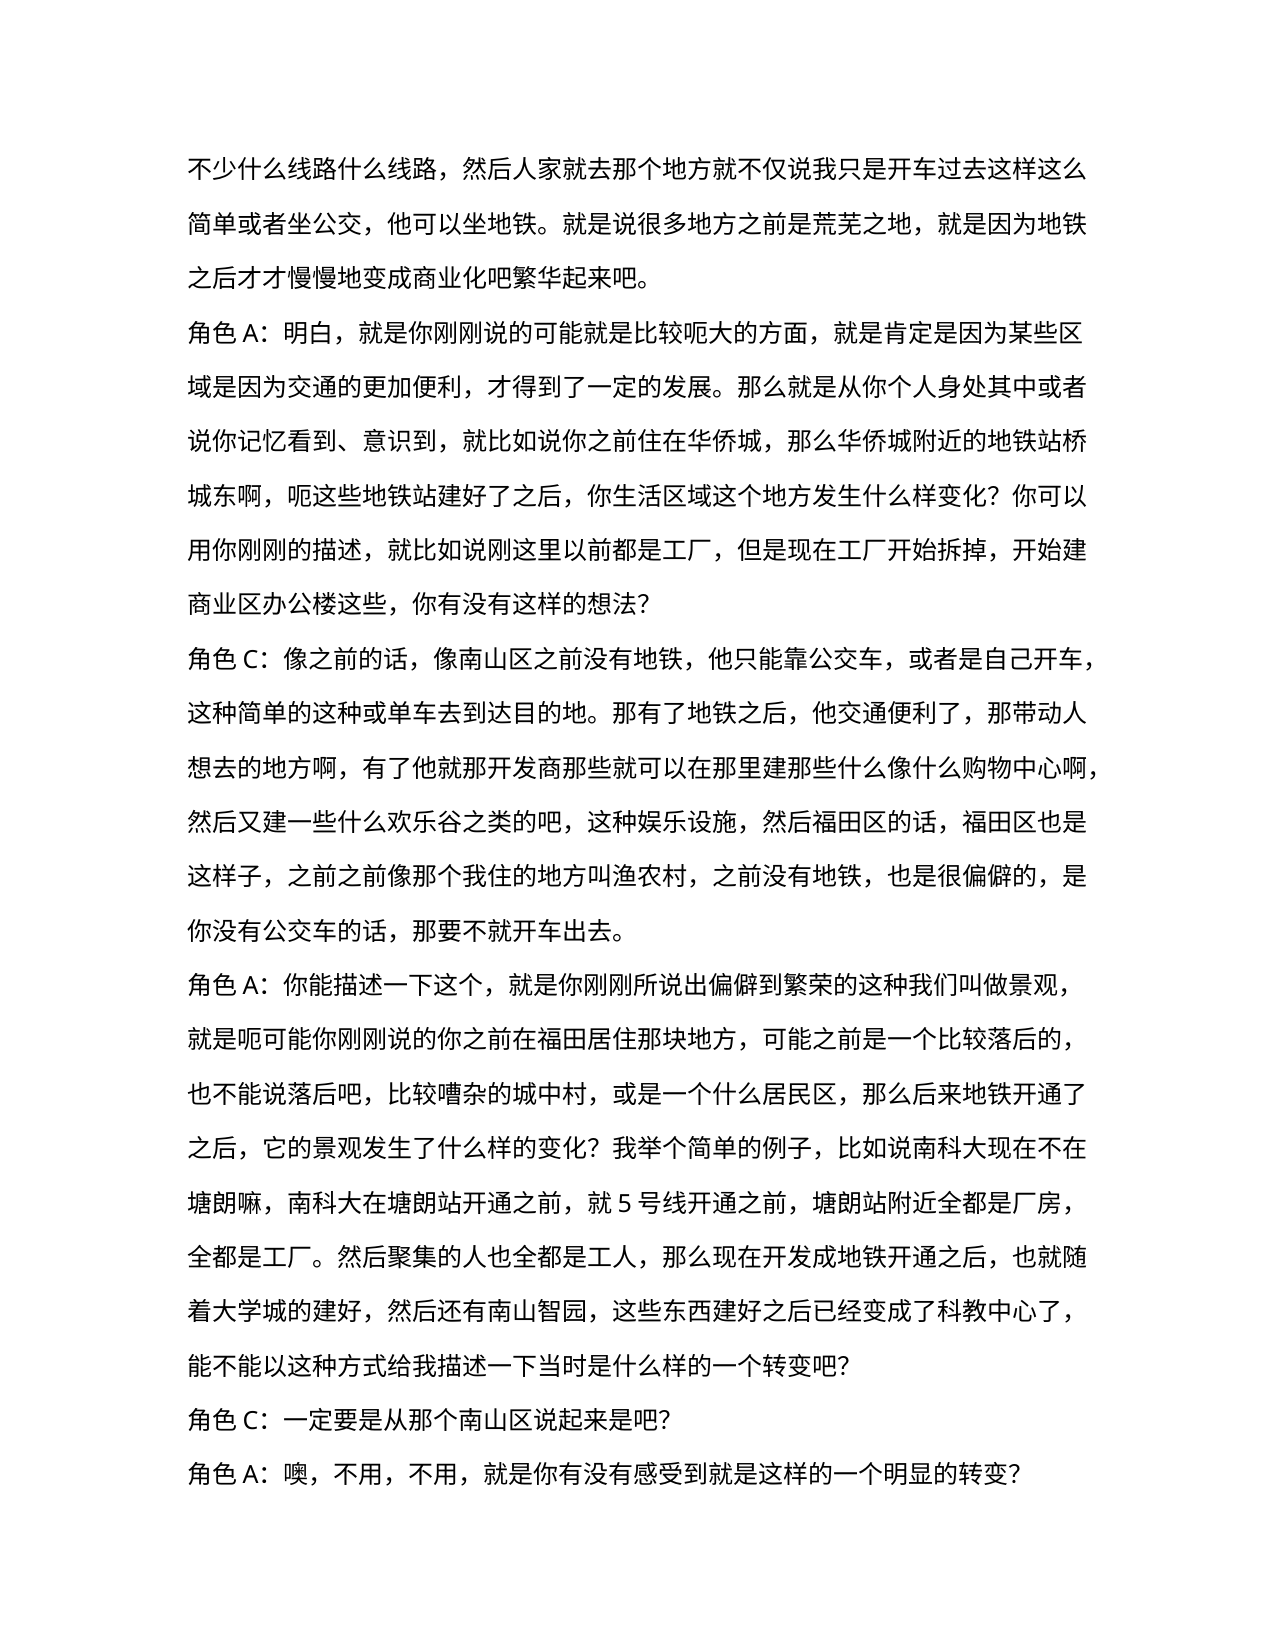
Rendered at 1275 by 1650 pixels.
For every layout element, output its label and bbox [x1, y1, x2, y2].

text [187, 966, 1087, 1491]
text [187, 150, 1087, 947]
